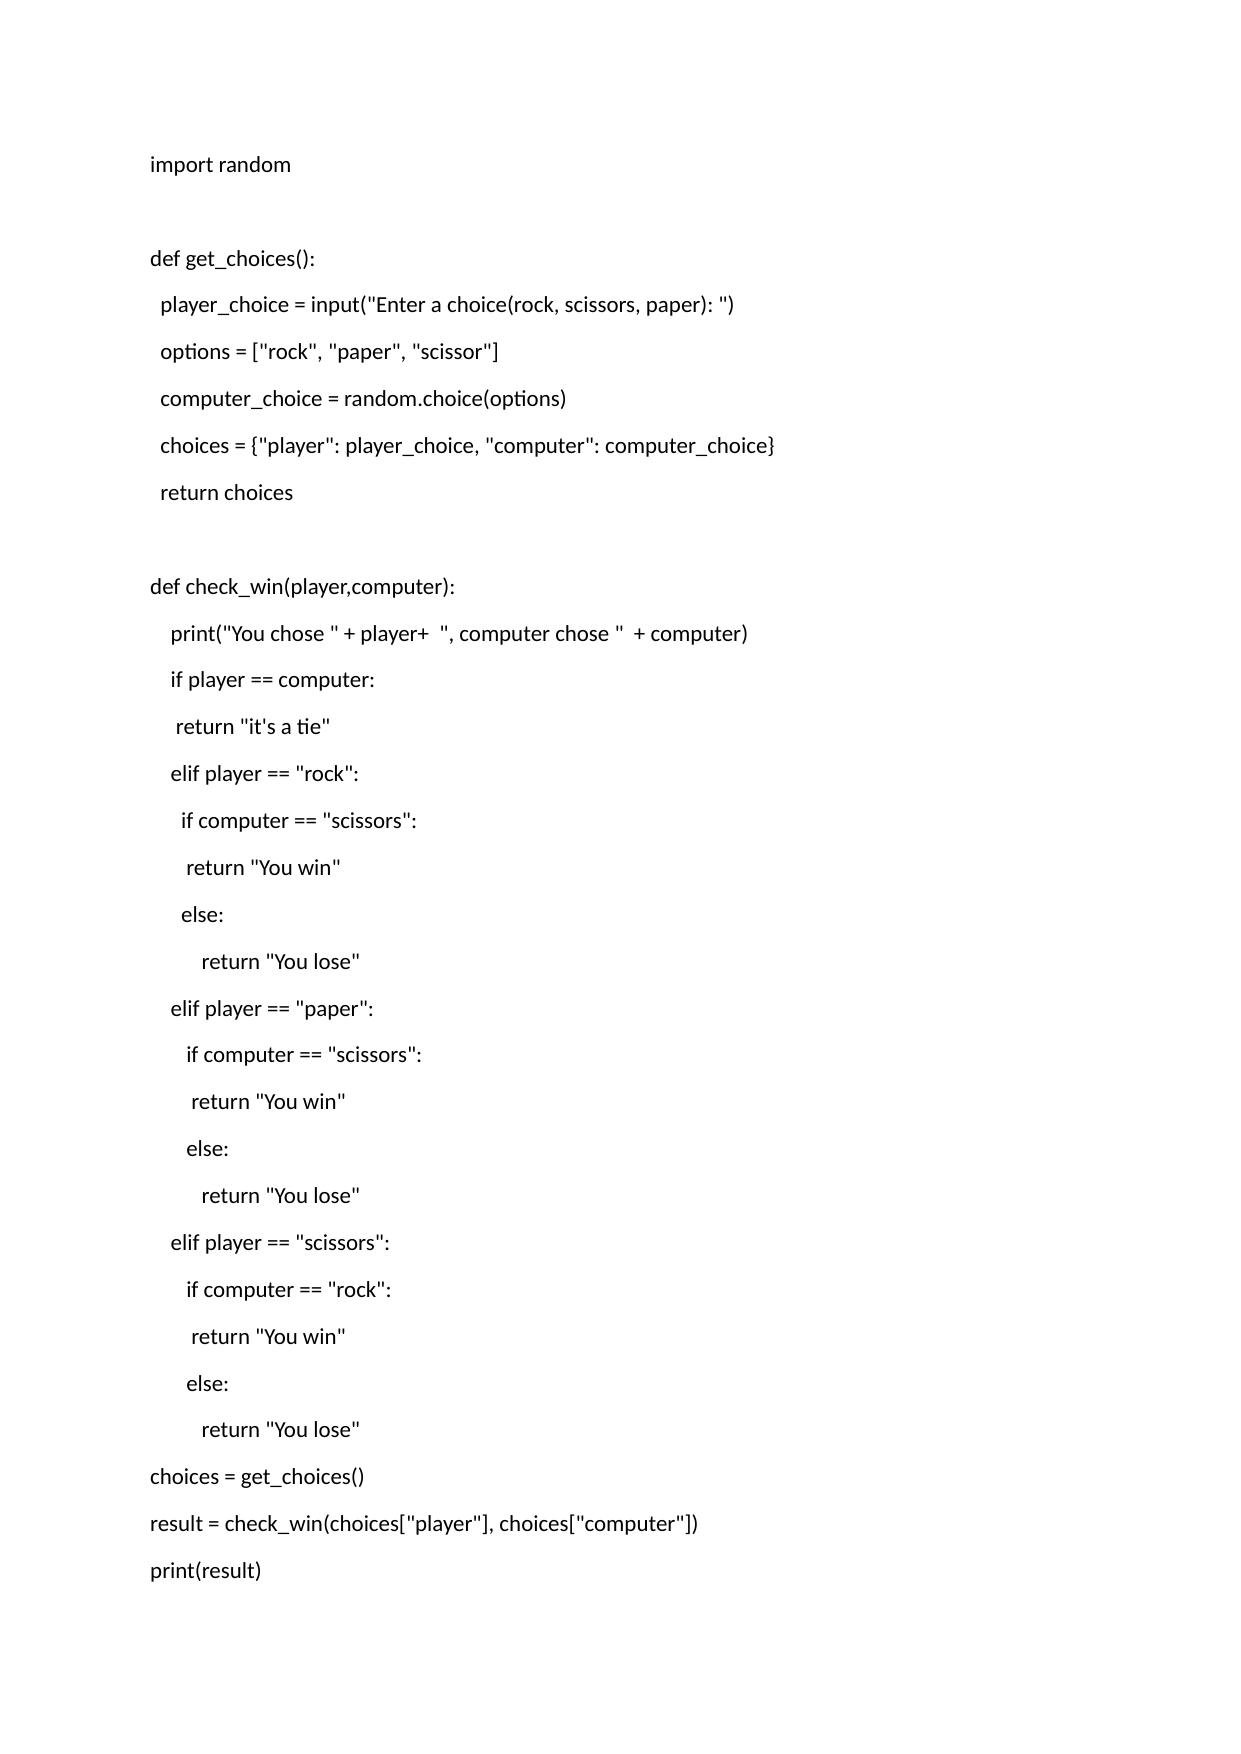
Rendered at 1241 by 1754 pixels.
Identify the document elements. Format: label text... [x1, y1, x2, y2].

text elif player == "paper": [150, 994, 1090, 1022]
text options = ["rock", "paper", "scissor"] [150, 337, 1090, 366]
text choices = get_choices() [150, 1462, 1090, 1491]
text return "You lose" [150, 947, 1090, 975]
text else: [150, 900, 1090, 928]
text if computer == "scissors": [150, 1041, 1090, 1069]
text def check_win(player,computer): [150, 572, 1090, 600]
text if player == computer: [150, 666, 1090, 694]
text import random [150, 150, 1090, 178]
text if computer == "scissors": [150, 806, 1090, 834]
text elif player == "scissors": [150, 1228, 1090, 1256]
text result = check_win(choices["player"], choices["computer"]) [150, 1509, 1090, 1537]
text choices = {"player": player_choice, "computer": computer_choice} [150, 431, 1090, 459]
text player_choice = input("Enter a choice(rock, scissors, paper): ") [150, 291, 1090, 319]
text return "it's a tie" [150, 712, 1090, 741]
text if computer == "rock": [150, 1275, 1090, 1303]
text return "You win" [150, 853, 1090, 881]
text return "You win" [150, 1322, 1090, 1350]
text print("You chose " + player+ ", computer chose " + computer) [150, 619, 1090, 647]
text elif player == "rock": [150, 759, 1090, 787]
text else: [150, 1134, 1090, 1162]
text print(result) [150, 1556, 1090, 1584]
text return "You lose" [150, 1416, 1090, 1444]
text computer_choice = random.choice(options) [150, 384, 1090, 412]
text return "You win" [150, 1087, 1090, 1116]
text return "You lose" [150, 1181, 1090, 1209]
text else: [150, 1369, 1090, 1397]
text def get_choices(): [150, 244, 1090, 272]
text return choices [150, 478, 1090, 506]
